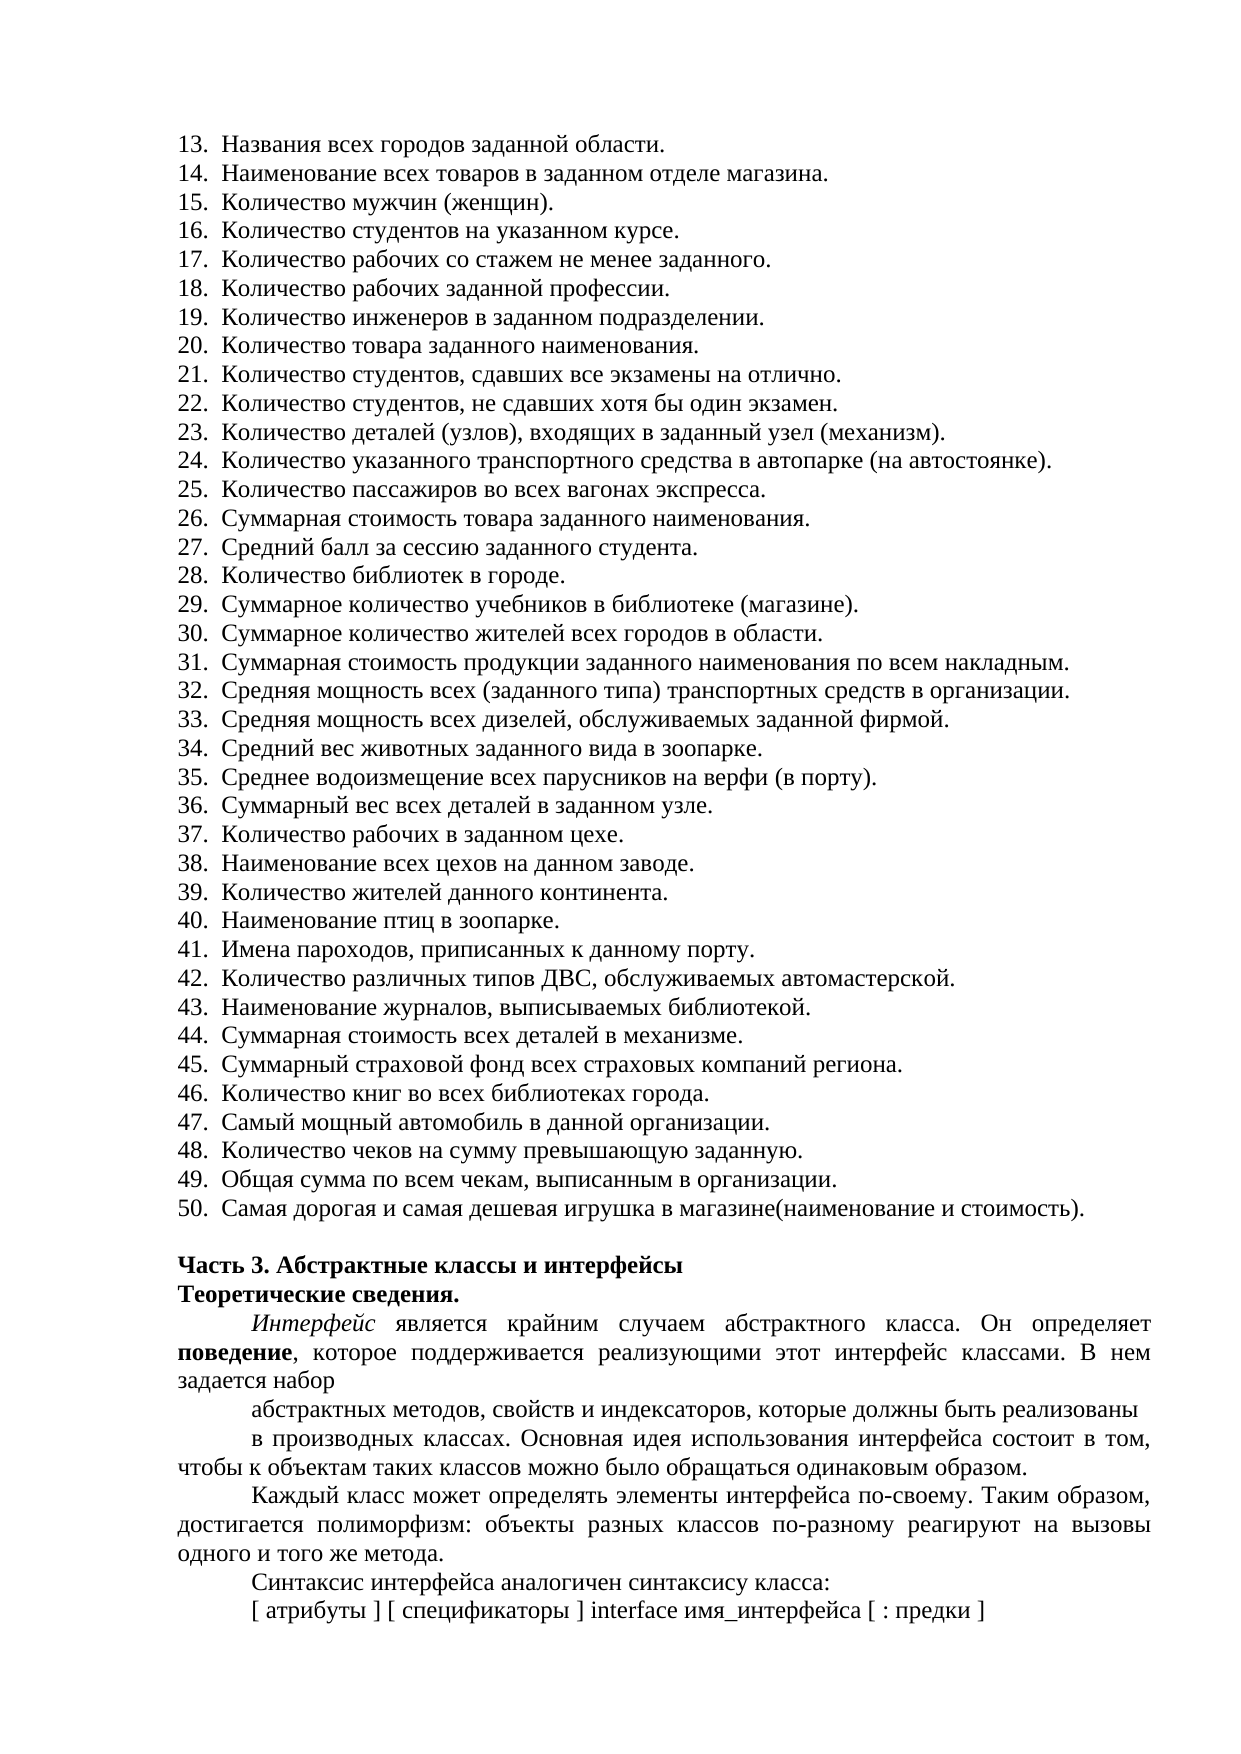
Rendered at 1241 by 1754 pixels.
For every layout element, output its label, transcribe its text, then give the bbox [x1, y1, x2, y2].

list Количество студентов, не сдавших хотя бы один экзамен. [177, 388, 1152, 417]
list Количество различных типов ДВС, обслуживаемых автомастерской. [177, 963, 1152, 992]
list Самая дорогая и самая дешевая игрушка в магазине(наименование и стоимость). [177, 1193, 1152, 1222]
list Суммарная стоимость продукции заданного наименования по всем накладным. [177, 647, 1152, 675]
list Количество деталей (узлов), входящих в заданный узел (механизм). [177, 417, 1152, 445]
list Названия всех городов заданной области. [177, 129, 1152, 158]
list Средний балл за сессию заданного студента. [177, 532, 1152, 560]
list Количество рабочих в заданном цехе. [177, 819, 1152, 848]
list Средний вес животных заданного вида в зоопарке. [177, 733, 1152, 762]
text Теоретические сведения. [177, 1279, 1152, 1308]
list Суммарный вес всех деталей в заданном узле. [177, 790, 1152, 819]
list Количество инженеров в заданном подразделении. [177, 302, 1152, 330]
list Средняя мощность всех (заданного типа) транспортных средств в организации. [177, 675, 1152, 704]
list Суммарная стоимость всех деталей в механизме. [177, 1020, 1152, 1049]
list Количество рабочих со стажем не менее заданного. [177, 244, 1152, 273]
list Количество студентов, сдавших все экзамены на отлично. [177, 359, 1152, 388]
list Количество указанного транспортного средства в автопарке (на автостоянке). [177, 445, 1152, 474]
list Наименование птиц в зоопарке. [177, 905, 1152, 934]
text Синтаксис интерфейса аналогичен синтаксису класса: [177, 1567, 1152, 1595]
text [ атрибуты ] [ спецификаторы ] interface имя_интерфейса [ : предки ] [177, 1595, 1152, 1624]
list Количество библиотек в городе. [177, 560, 1152, 589]
list Количество жителей данного континента. [177, 877, 1152, 905]
list Количество книг во всех библиотеках города. [177, 1078, 1152, 1107]
text абстрактных методов, свойств и индексаторов, которые должны быть реализованы [177, 1394, 1152, 1423]
list Количество рабочих заданной профессии. [177, 273, 1152, 302]
list Среднее водоизмещение всех парусников на верфи (в порту). [177, 762, 1152, 790]
list Суммарное количество жителей всех городов в области. [177, 618, 1152, 647]
list Суммарное количество учебников в библиотеке (магазине). [177, 589, 1152, 618]
list Имена пароходов, приписанных к данному порту. [177, 934, 1152, 963]
text Часть 3. Абстрактные классы и интерфейсы [177, 1250, 1152, 1279]
list Количество товара заданного наименования. [177, 330, 1152, 359]
list Количество чеков на сумму превышающую заданную. [177, 1135, 1152, 1164]
list Количество пассажиров во всех вагонах экспресса. [177, 474, 1152, 503]
text Каждый класс может определять элементы интерфейса по-своему. Таким образом, достигается полиморфизм: объекты разных классов по-разному реагируют на вызовы одного и того же метода. [177, 1480, 1152, 1567]
list Общая сумма по всем чекам, выписанным в организации. [177, 1164, 1152, 1193]
text в производных классах. Основная идея использования интерфейса состоит в том, чтобы к объектам таких классов можно было обращаться одинаковым образом. [177, 1423, 1152, 1480]
list Средняя мощность всех дизелей, обслуживаемых заданной фирмой. [177, 704, 1152, 733]
list Самый мощный автомобиль в данной организации. [177, 1107, 1152, 1135]
list Наименование журналов, выписываемых библиотекой. [177, 992, 1152, 1020]
list Суммарный страховой фонд всех страховых компаний региона. [177, 1049, 1152, 1078]
list Наименование всех товаров в заданном отделе магазина. [177, 158, 1152, 187]
list Количество студентов на указанном курсе. [177, 215, 1152, 244]
list Суммарная стоимость товара заданного наименования. [177, 503, 1152, 532]
list Количество мужчин (женщин). [177, 187, 1152, 215]
list Наименование всех цехов на данном заводе. [177, 848, 1152, 877]
text Интерфейс является крайним случаем абстрактного класса. Он определяет поведение, которое поддерживается реализующими этот интерфейс классами. В нем задается набор [177, 1308, 1152, 1394]
